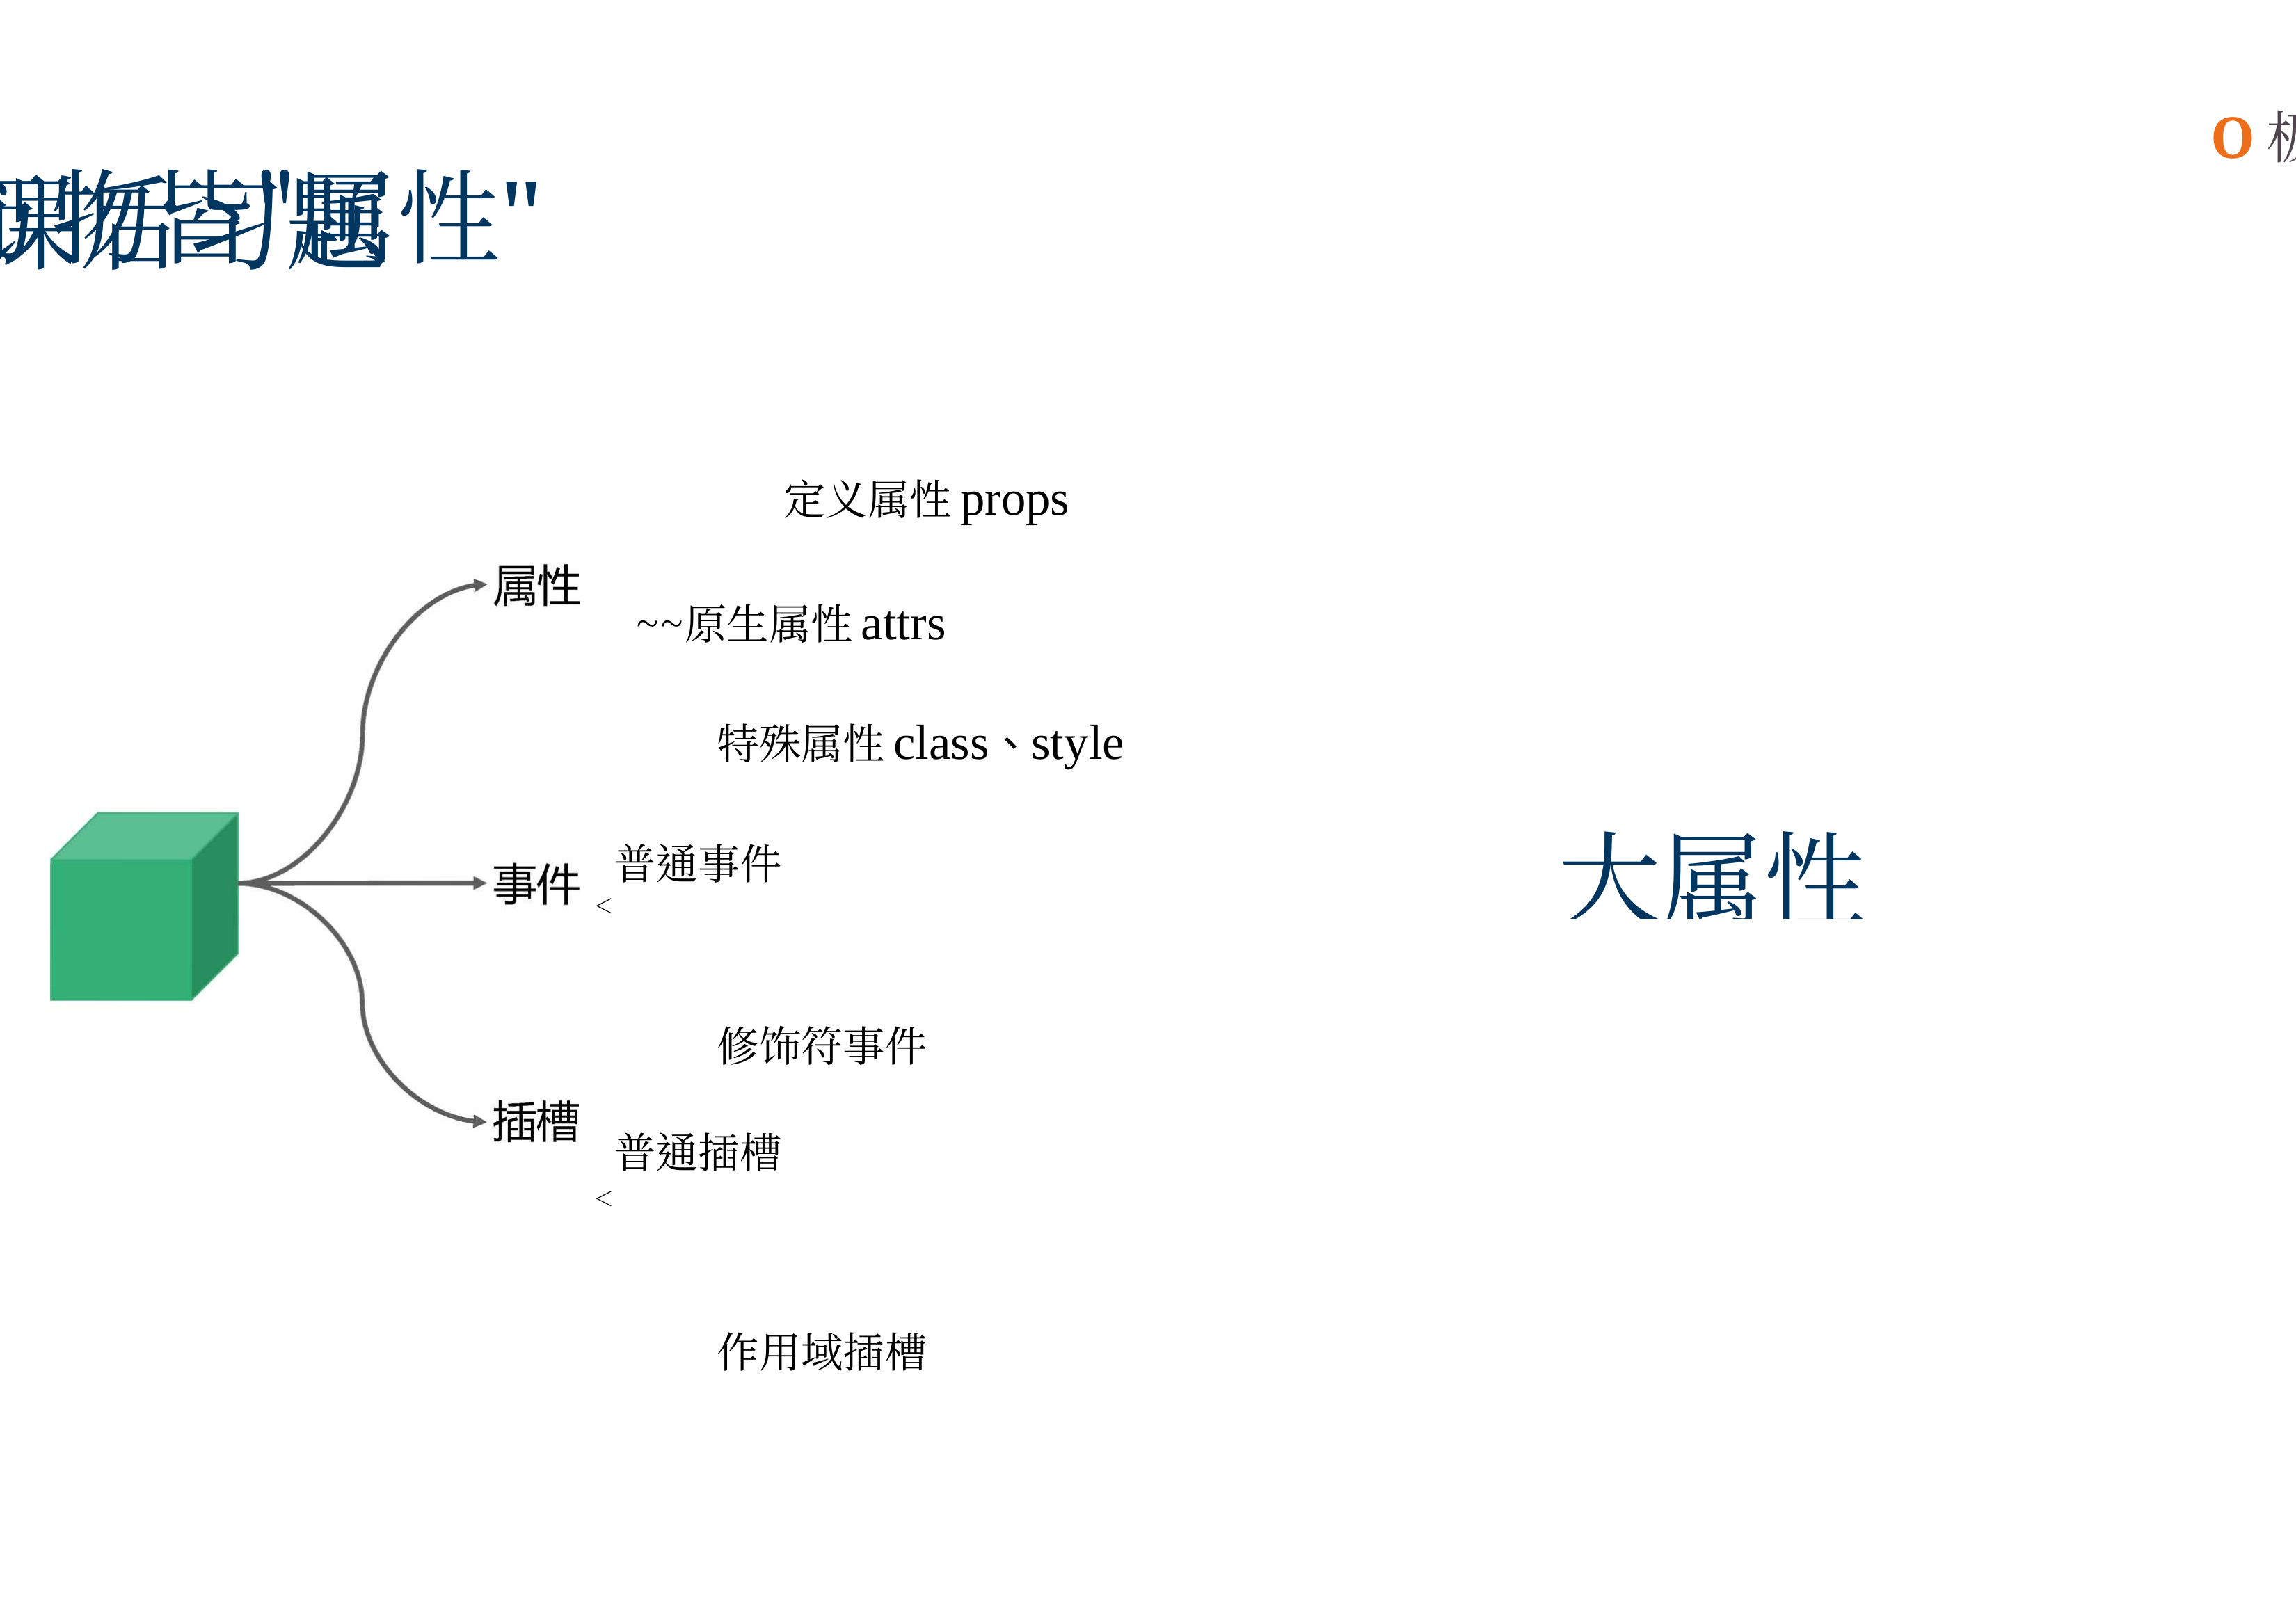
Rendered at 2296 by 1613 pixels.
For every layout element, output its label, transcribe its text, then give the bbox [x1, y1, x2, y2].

text 作用域插槽 [717, 1319, 1764, 1380]
picture [49, 563, 581, 1143]
text ＜普通插槽 [557, 1120, 1764, 1211]
text 特殊属性class、style [717, 711, 1764, 771]
subtitle 万物皆"属性" [0, 137, 1764, 286]
text ＜普通事件 [581, 830, 1764, 917]
text ~~原生属性attrs [636, 591, 1764, 651]
text 修饰符事件 [717, 1013, 1764, 1073]
text 定义属性props [783, 467, 1764, 527]
